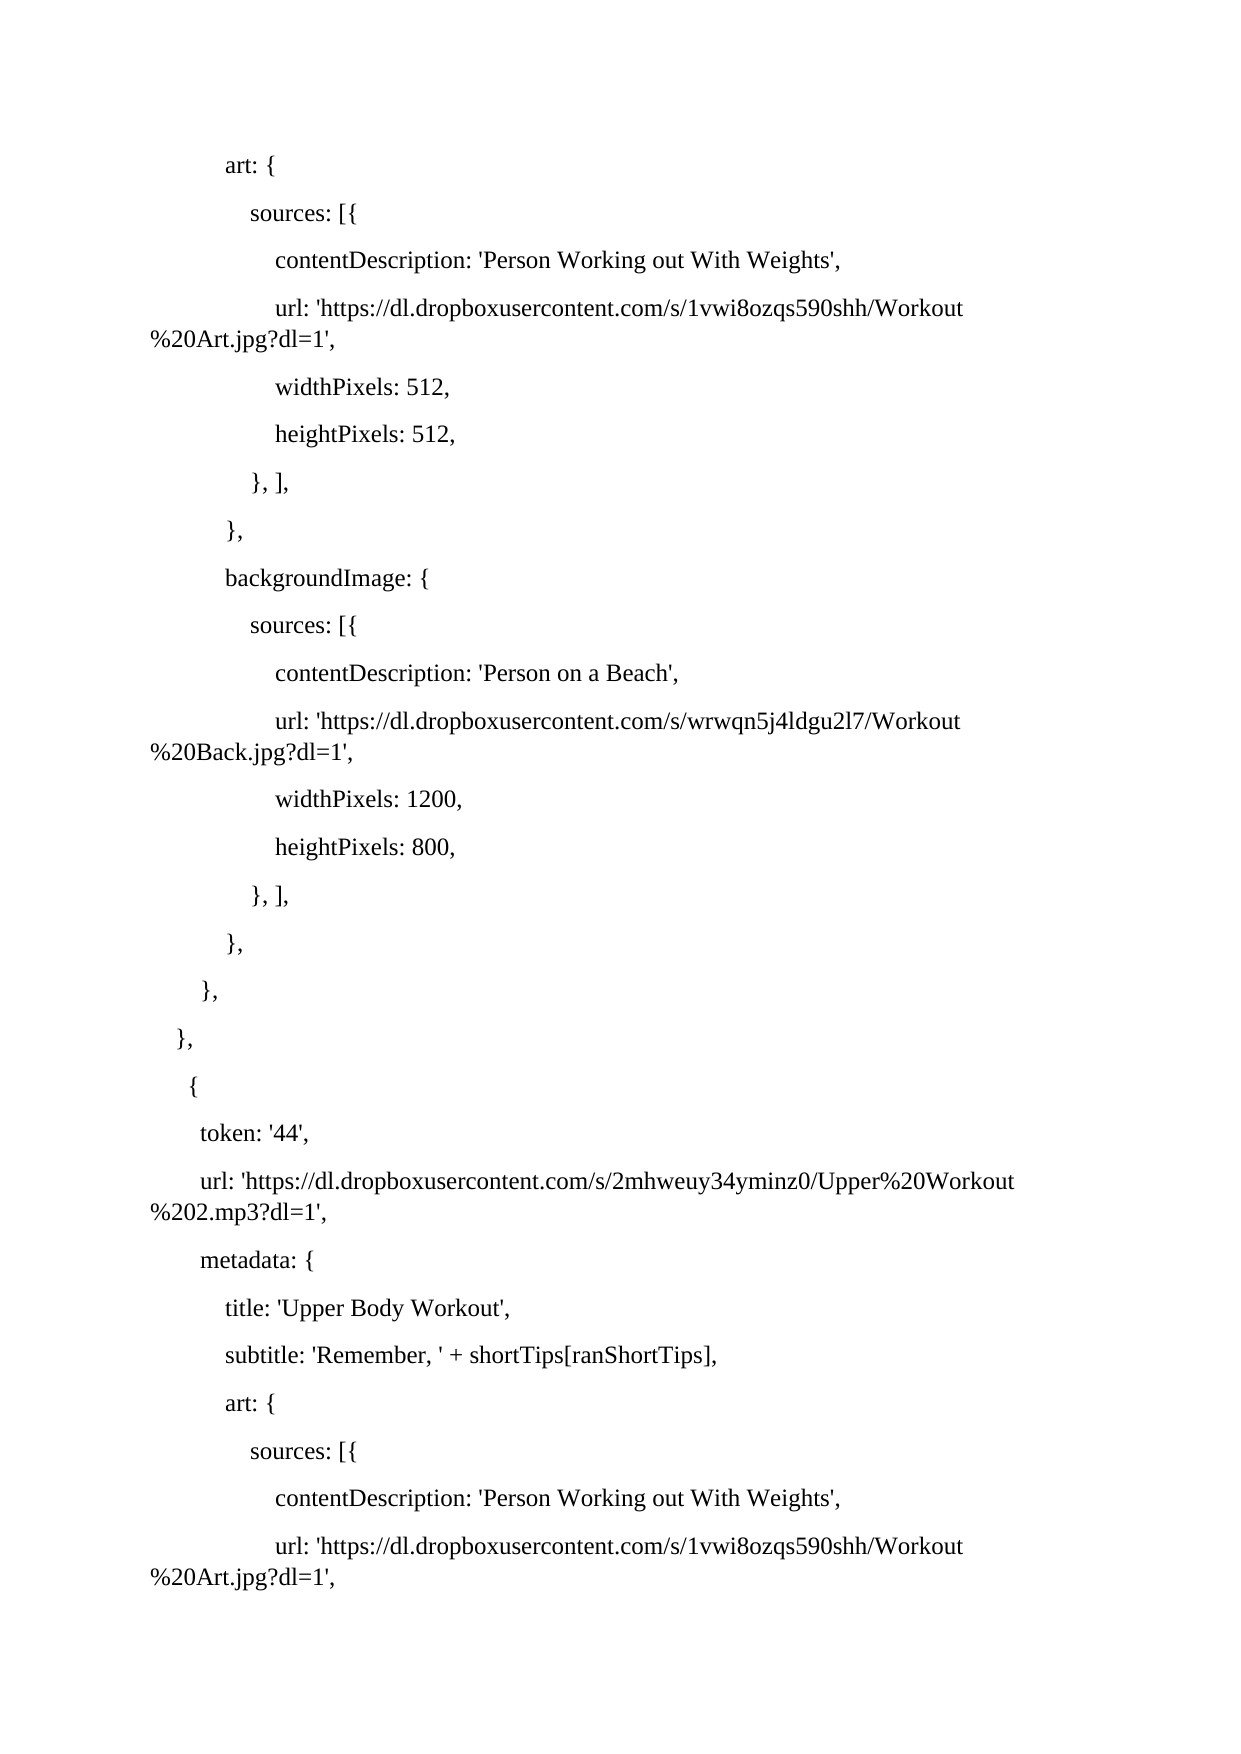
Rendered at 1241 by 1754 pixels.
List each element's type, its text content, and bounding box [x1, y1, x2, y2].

text title: 'Upper Body Workout', [150, 1293, 1090, 1321]
text }, ], [150, 467, 1090, 496]
text contentDescription: 'Person Working out With Weights', [150, 245, 1090, 274]
text subtitle: 'Remember, ' + shortTips[ranShortTips], [150, 1340, 1090, 1369]
text metadata: { [150, 1245, 1090, 1274]
text widthPixels: 1200, [150, 784, 1090, 813]
text art: { [150, 1388, 1090, 1417]
text { [150, 1071, 1090, 1099]
text sources: [{ [150, 1436, 1090, 1464]
text url: 'https://dl.dropboxusercontent.com/s/wrwqn5j4ldgu2l7/Workout%20Back.jpg?dl=1', [150, 706, 1090, 766]
text heightPixels: 800, [150, 832, 1090, 861]
text heightPixels: 512, [150, 419, 1090, 448]
text widthPixels: 512, [150, 372, 1090, 401]
text }, [150, 515, 1090, 544]
text token: '44', [150, 1118, 1090, 1147]
text }, [150, 1023, 1090, 1052]
text contentDescription: 'Person Working out With Weights', [150, 1483, 1090, 1512]
text }, ], [150, 880, 1090, 909]
text backgroundImage: { [150, 563, 1090, 591]
text art: { [150, 150, 1090, 179]
text }, [150, 975, 1090, 1004]
text url: 'https://dl.dropboxusercontent.com/s/1vwi8ozqs590shh/Workout%20Art.jpg?dl=1', [150, 1531, 1090, 1591]
text url: 'https://dl.dropboxusercontent.com/s/2mhweuy34yminz0/Upper%20Workout%202.mp3?dl=1', [150, 1166, 1090, 1226]
text sources: [{ [150, 610, 1090, 639]
text url: 'https://dl.dropboxusercontent.com/s/1vwi8ozqs590shh/Workout%20Art.jpg?dl=1', [150, 293, 1090, 353]
text sources: [{ [150, 198, 1090, 226]
text }, [150, 928, 1090, 956]
text contentDescription: 'Person on a Beach', [150, 658, 1090, 687]
